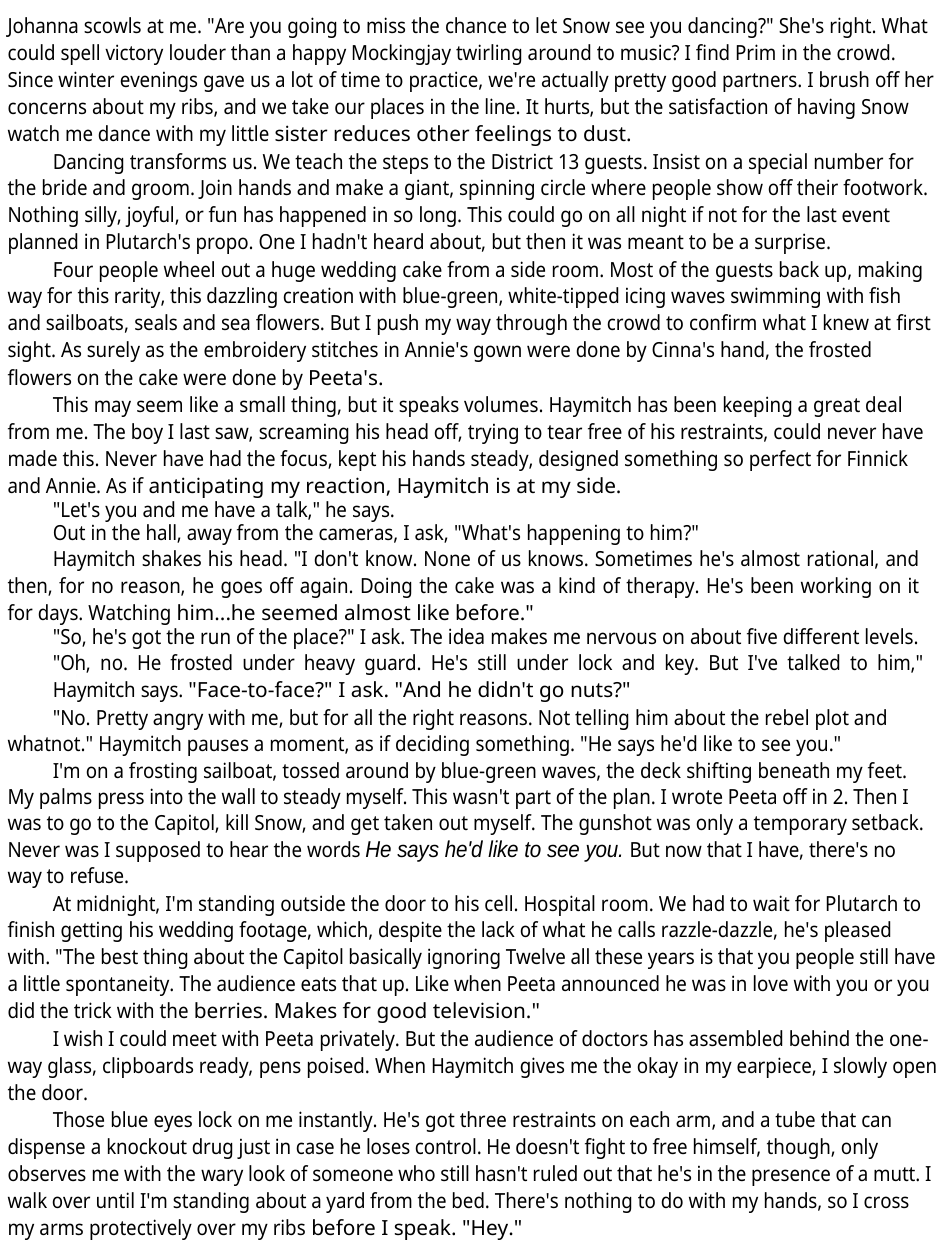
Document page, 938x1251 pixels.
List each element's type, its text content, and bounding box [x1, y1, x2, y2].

text This may seem like a small thing, but it speaks volumes. Haymitch has been keeping a great deal from me. The boy I last saw, screaming his head off, trying to tear free of his restraints, could never have made this. Never have had the focus, kept his hands steady, designed something so perfect for Finnick and Annie. As if anticipating my reaction, Haymitch is at my side. [7, 391, 937, 499]
text "No. Pretty angry with me, but for all the right reasons. Not telling him about the rebel plot and whatnot." Haymitch pauses a moment, as if deciding something. "He says he'd like to see you." [7, 703, 937, 757]
text I'm on a frosting sailboat, tossed around by blue-green waves, the deck shifting beneath my feet. My palms press into the wall to steady myself. This wasn't part of the plan. I wrote Peeta off in 2. Then I was to go to the Capitol, kill Snow, and get taken out myself. The gunshot was only a temporary setback. Never was I supposed to hear the words He says he'd like to see you. But now that I have, there's no way to refuse. [7, 758, 926, 890]
text "Let's you and me have a talk," he says. [53, 499, 937, 522]
text "So, he's got the run of the place?" I ask. The idea makes me nervous on about five different levels. [53, 626, 937, 649]
text Out in the hall, away from the cameras, I ask, "What's happening to him?" [53, 522, 937, 545]
text Johanna scowls at me. "Are you going to miss the chance to let Snow see you dancing?" She's right. What could spell victory louder than a happy Mockingjay twirling around to music? I find Prim in the crowd. Since winter evenings gave us a lot of time to practice, we're actually pretty good partners. I brush off her concerns about my ribs, and we take our places in the line. It hurts, but the satisfaction of having Snow watch me dance with my little sister reduces other feelings to dust. [7, 12, 937, 147]
text At midnight, I'm standing outside the door to his cell. Hospital room. We had to wait for Plutarch to finish getting his wedding footage, which, despite the lack of what he calls razzle-dazzle, he's pleased with. "The best thing about the Capitol basically ignoring Twelve all these years is that you people still have a little spontaneity. The audience eats that up. Like when Peeta announced he was in love with you or you did the trick with the berries. Makes for good television." [7, 890, 937, 1025]
text Haymitch shakes his head. "I don't know. None of us knows. Sometimes he's almost rational, and then, for no reason, he goes off again. Doing the cake was a kind of therapy. He's been working on it for days. Watching him...he seemed almost like before." [7, 545, 919, 626]
text I wish I could meet with Peeta privately. But the audience of doctors has assembled behind the one-way glass, clipboards ready, pens poised. When Haymitch gives me the okay in my earpiece, I slowly open the door. [7, 1025, 937, 1106]
text Those blue eyes lock on me instantly. He's got three restraints on each arm, and a tube that can dispense a knockout drug just in case he loses control. He doesn't fight to free himself, though, only observes me with the wary look of someone who still hasn't ruled out that he's in the presence of a mutt. I walk over until I'm standing about a yard from the bed. There's nothing to do with my hands, so I cross my arms protectively over my ribs before I speak. "Hey." [7, 1106, 937, 1242]
text Four people wheel out a huge wedding cake from a side room. Most of the guests back up, making way for this rarity, this dazzling creation with blue-green, white-tipped icing waves swimming with fish and sailboats, seals and sea flowers. But I push my way through the crowd to confirm what I knew at first sight. As surely as the embroidery stitches in Annie's gown were done by Cinna's hand, the frosted flowers on the cake were done by Peeta's. [7, 256, 931, 391]
text Dancing transforms us. We teach the steps to the District 13 guests. Insist on a special number for the bride and groom. Join hands and make a giant, spinning circle where people show off their footwork. Nothing silly, joyful, or fun has happened in so long. This could go on all night if not for the last event planned in Plutarch's propo. One I hadn't heard about, but then it was meant to be a surprise. [7, 148, 937, 256]
text "Oh, no. He frosted under heavy guard. He's still under lock and key. But I've talked to him," Haymitch says. "Face-to-face?" I ask. "And he didn't go nuts?" [53, 649, 924, 703]
